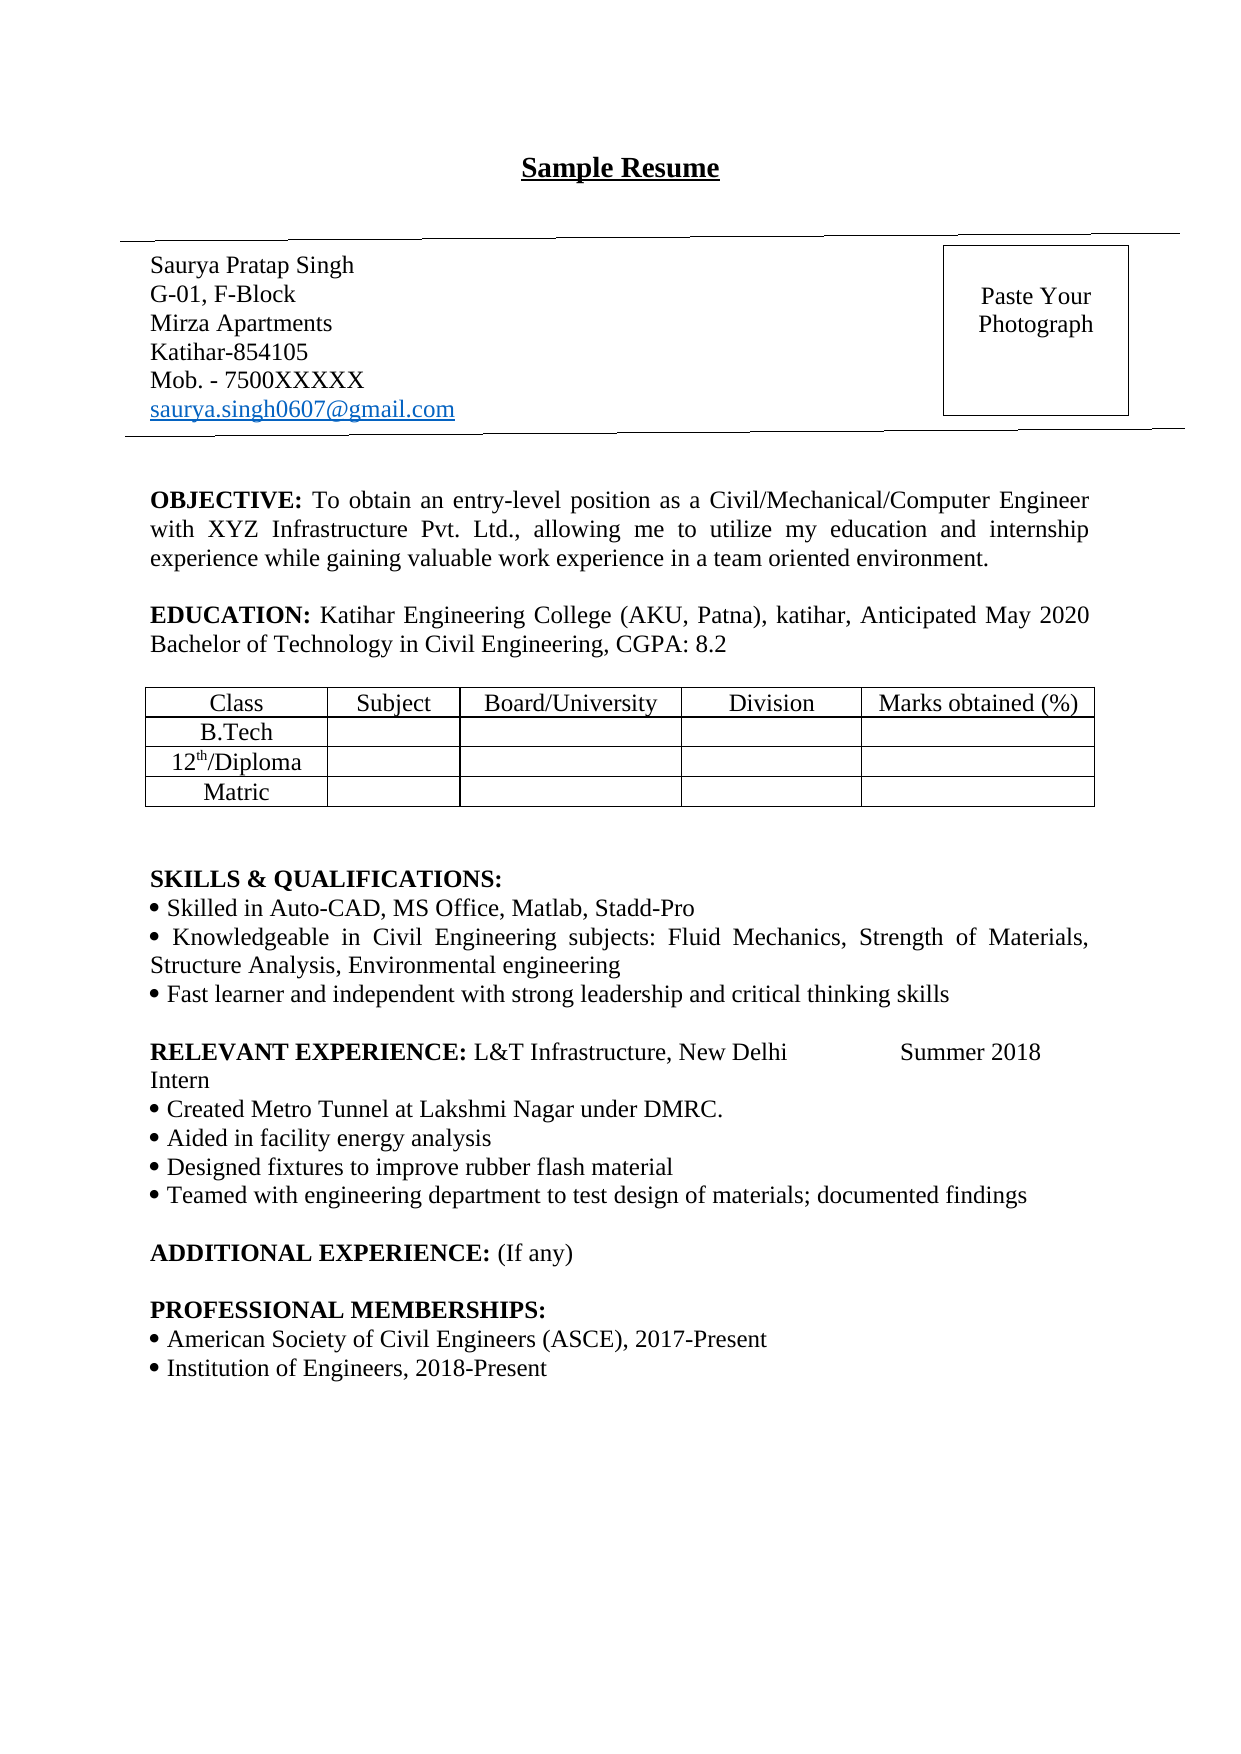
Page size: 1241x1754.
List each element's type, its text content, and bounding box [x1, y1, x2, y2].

text PROFESSIONAL MEMBERSHIPS: [150, 1296, 1090, 1324]
text Designed fixtures to improve rubber flash material [150, 1152, 1090, 1181]
table_cell [682, 747, 861, 776]
table_cell [862, 777, 1094, 806]
text Fast learner and independent with strong leadership and critical thinking skills [150, 979, 1090, 1008]
table_header Division [682, 688, 861, 716]
text Skilled in Auto-CAD, MS Office, Matlab, Stadd-Pro [150, 893, 1090, 922]
table_cell B.Tech [146, 718, 327, 746]
table_cell [328, 777, 459, 806]
table_header Subject [328, 688, 459, 716]
table_cell [862, 747, 1094, 776]
table_cell Matric [146, 777, 327, 806]
table_cell [328, 747, 459, 776]
text saurya.singh0607@gmail.com [150, 394, 1090, 423]
table_cell [461, 718, 681, 746]
text SKILLS & QUALIFICATIONS: [150, 864, 1090, 893]
table_header Class [146, 688, 327, 716]
text Institution of Engineers, 2018-Present [150, 1353, 1090, 1382]
text OBJECTIVE: To obtain an entry-level position as a Civil/Mechanical/Computer Engineer with XYZ Infrastructure Pvt. Ltd., allowing me to utilize my education and internship experience while gaining valuable work experience in a team oriented environment. [150, 485, 1090, 572]
text G-01, F-Block [150, 279, 1090, 308]
table_cell [862, 718, 1094, 746]
table_header Board/University [461, 688, 681, 716]
table_cell [682, 718, 861, 746]
table_cell [461, 747, 681, 776]
text Saurya Pratap Singh [150, 251, 1090, 279]
table_cell [461, 777, 681, 806]
text ADDITIONAL EXPERIENCE: (If any) [150, 1238, 1090, 1267]
text RELEVANT EXPERIENCE: L&T Infrastructure, New Delhi Summer 2018 [150, 1037, 1090, 1066]
text Katihar-854105 [150, 337, 1090, 366]
text Aided in facility energy analysis [150, 1123, 1090, 1152]
text EDUCATION: Katihar Engineering College (AKU, Patna), katihar, Anticipated May 2020 Bachelor of Technology in Civil Engineering, CGPA: 8.2 [150, 600, 1090, 658]
table_cell [328, 718, 459, 746]
text Mob. - 7500XXXXX [150, 366, 1090, 394]
text American Society of Civil Engineers (ASCE), 2017-Present [150, 1324, 1090, 1353]
text Intern [150, 1066, 1090, 1094]
text Sample Resume [150, 150, 1090, 183]
table_cell 12th/Diploma [146, 747, 327, 776]
table_cell [682, 777, 861, 806]
table_header Marks obtained (%) [862, 688, 1094, 716]
text Teamed with engineering department to test design of materials; documented findings [150, 1181, 1090, 1209]
text Created Metro Tunnel at Lakshmi Nagar under DMRC. [150, 1094, 1090, 1123]
text Knowledgeable in Civil Engineering subjects: Fluid Mechanics, Strength of Materials, Structure Analysis, Environmental engineering [150, 922, 1090, 979]
text Mirza Apartments [150, 308, 1090, 337]
